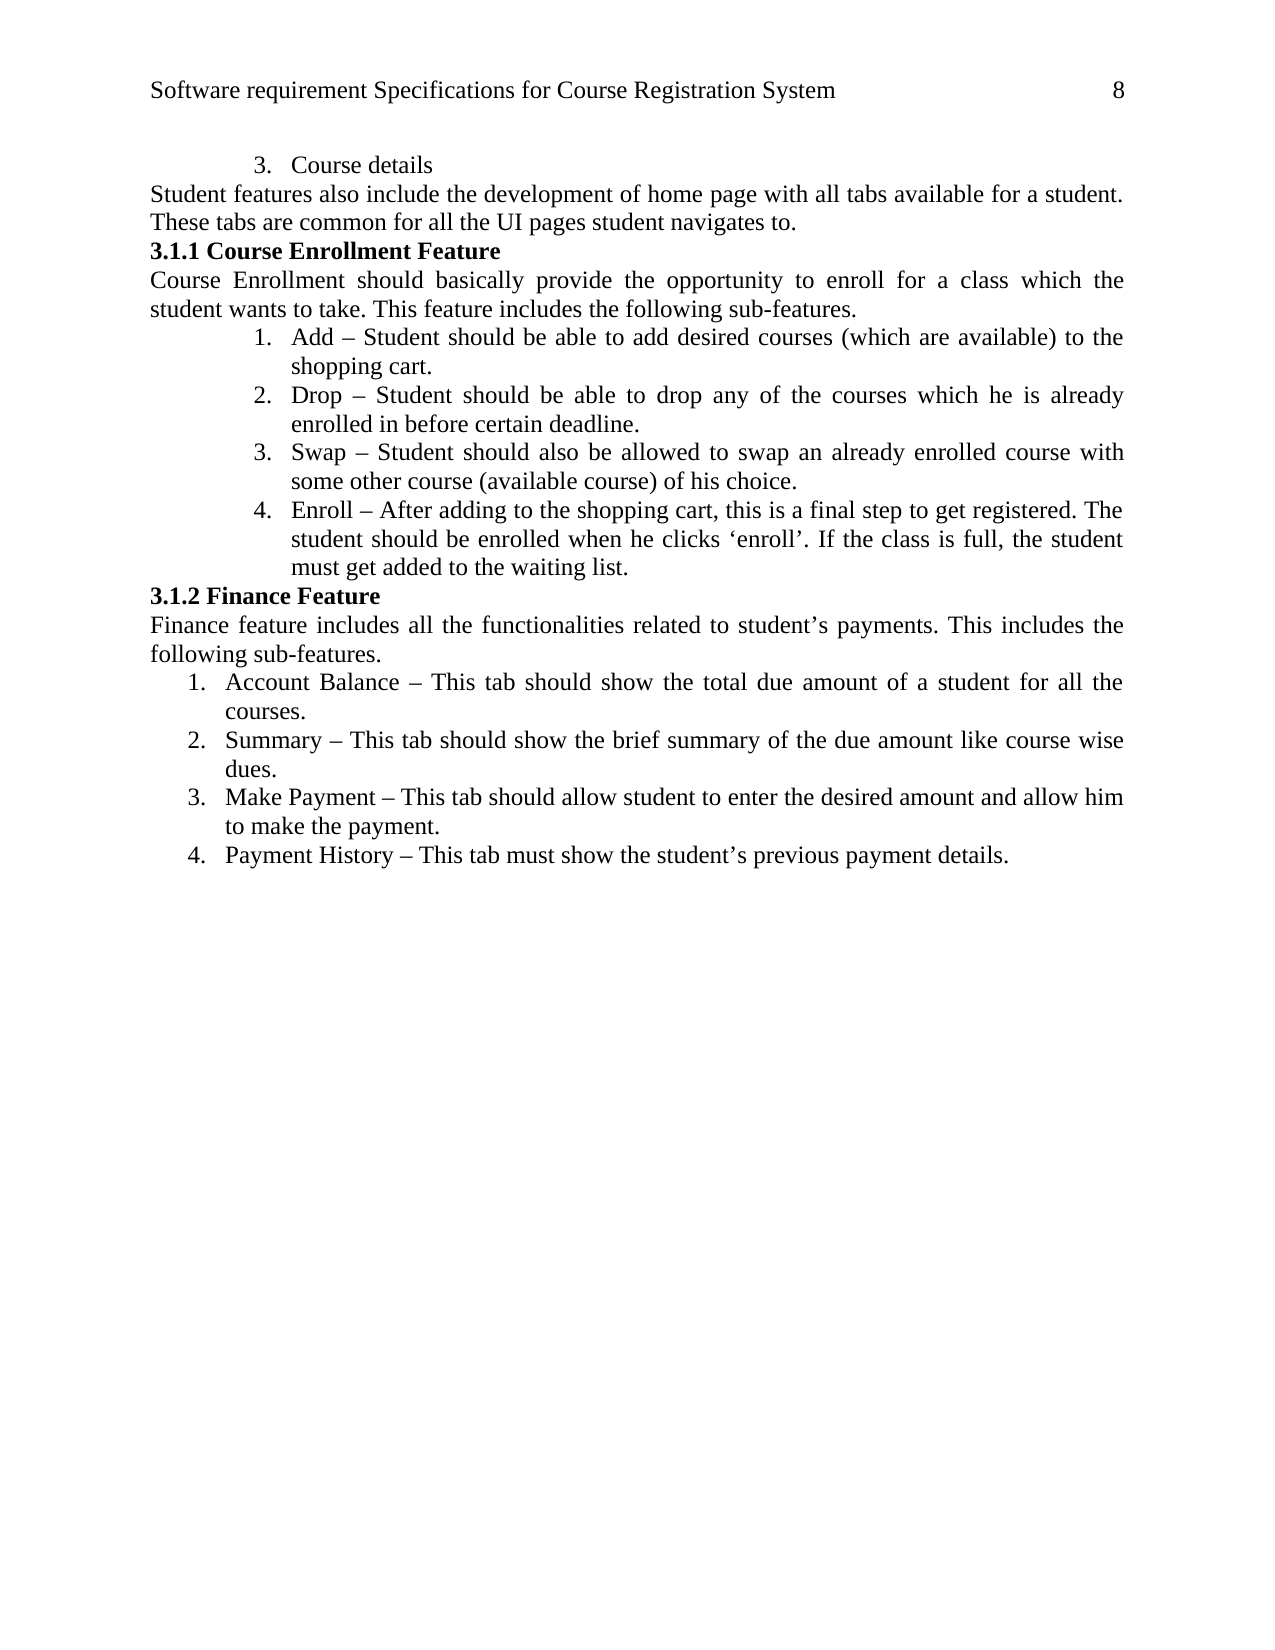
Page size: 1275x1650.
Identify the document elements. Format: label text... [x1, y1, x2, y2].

list Account Balance – This tab should show the total due amount of a student for all the courses. [187, 667, 1125, 725]
list Summary – This tab should show the brief summary of the due amount like course wise dues. [187, 725, 1125, 782]
list Make Payment – This tab should allow student to enter the desired amount and allow him to make the payment. [187, 782, 1125, 840]
list Enroll – After adding to the shopping cart, this is a final step to get registered. The student should be enrolled when he clicks ‘enroll’. If the class is full, the student must get added to the waiting list. [253, 495, 1125, 581]
text Course Enrollment should basically provide the opportunity to enroll for a class which the student wants to take. This feature includes the following sub-features. [150, 265, 1125, 322]
text 3.1.2 Finance Feature [150, 581, 1125, 610]
text 3.1.1 Course Enrollment Feature [150, 236, 1125, 265]
list Payment History – This tab must show the student’s previous payment details. [187, 840, 1125, 869]
text Student features also include the development of home page with all tabs available for a student. These tabs are common for all the UI pages student navigates to. [150, 179, 1125, 236]
list Swap – Student should also be allowed to swap an already enrolled course with some other course (available course) of his choice. [253, 437, 1125, 495]
text Finance feature includes all the functionalities related to student’s payments. This includes the following sub-features. [150, 610, 1125, 667]
list Add – Student should be able to add desired courses (which are available) to the shopping cart. [253, 322, 1125, 380]
list Course details [253, 150, 1125, 179]
list Drop – Student should be able to drop any of the courses which he is already enrolled in before certain deadline. [253, 380, 1125, 437]
